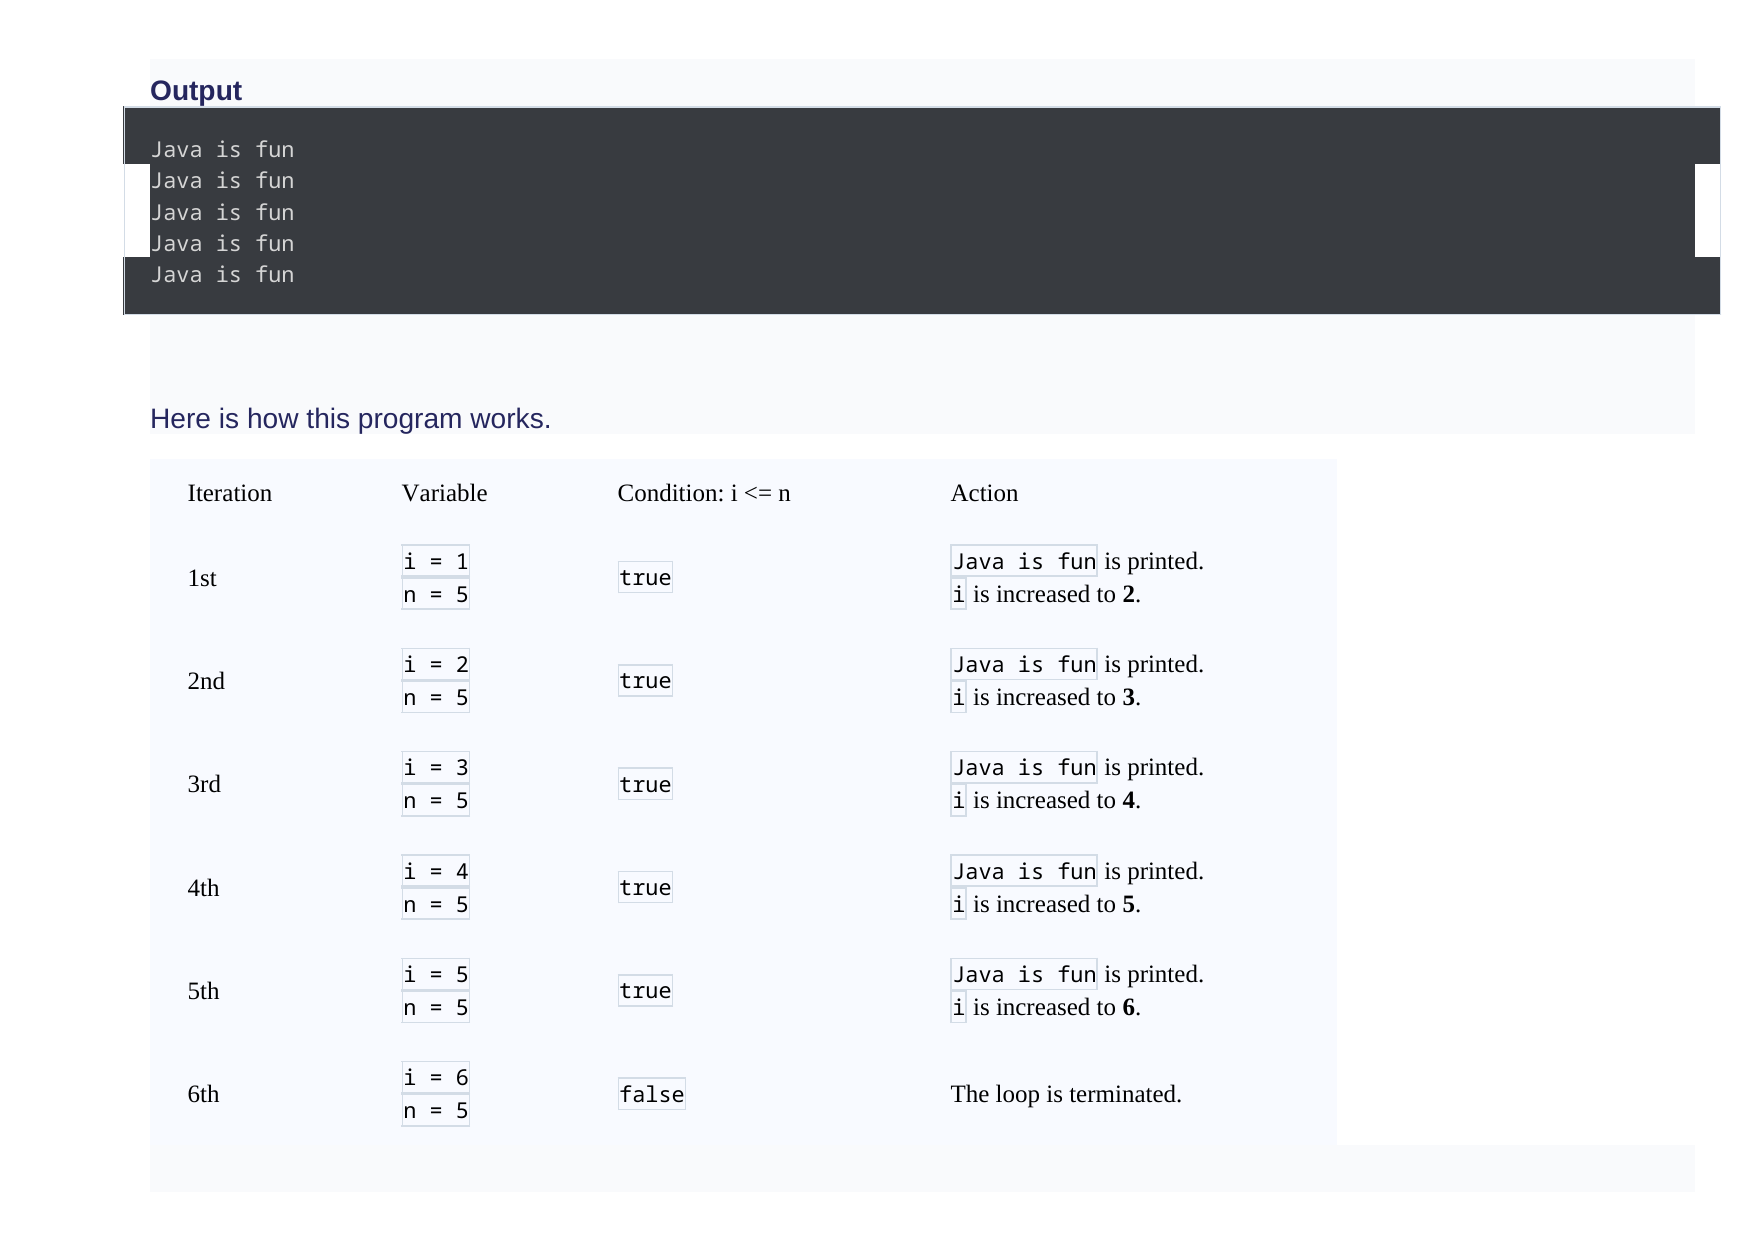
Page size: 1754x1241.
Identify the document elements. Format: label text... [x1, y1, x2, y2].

table_cell Java is fun is printed. i is increased to 5. [913, 835, 1337, 939]
text Java is fun [150, 195, 1695, 226]
table_cell true [580, 732, 913, 835]
table_cell i = 1 n = 5 [364, 525, 580, 629]
table_cell i = 6 n = 5 [364, 1042, 580, 1145]
table_cell Java is fun is printed. i is increased to 3. [913, 629, 1337, 732]
table_cell 5th [150, 939, 364, 1042]
text Output [150, 59, 1695, 106]
table_cell true [580, 939, 913, 1042]
table_cell true [580, 835, 913, 939]
table_cell 2nd [150, 629, 364, 732]
table_cell i = 5 n = 5 [364, 939, 580, 1042]
table_cell i = 4 n = 5 [364, 835, 580, 939]
table_cell 4th [150, 835, 364, 939]
table_cell true [580, 525, 913, 629]
table_cell Java is fun is printed. i is increased to 2. [913, 525, 1337, 629]
table_cell false [580, 1042, 913, 1145]
table_cell Java is fun is printed. i is increased to 6. [913, 939, 1337, 1042]
table_cell 1st [150, 525, 364, 629]
table_header Condition: i <= n [580, 459, 913, 525]
table_cell 3rd [150, 732, 364, 835]
table_cell 6th [150, 1042, 364, 1145]
table_cell Java is fun is printed. i is increased to 4. [913, 732, 1337, 835]
table_header Variable [364, 459, 580, 525]
table_cell i = 2 n = 5 [364, 629, 580, 732]
table_header Iteration [150, 459, 364, 525]
text Java is fun [150, 164, 1695, 195]
text Java is fun [125, 231, 1720, 314]
text Here is how this program works. [150, 387, 1695, 434]
table_cell true [580, 629, 913, 732]
table_cell The loop is terminated. [913, 1042, 1337, 1145]
table_cell i = 3 n = 5 [364, 732, 580, 835]
table_header Action [913, 459, 1337, 525]
text Java is fun [125, 108, 1720, 164]
